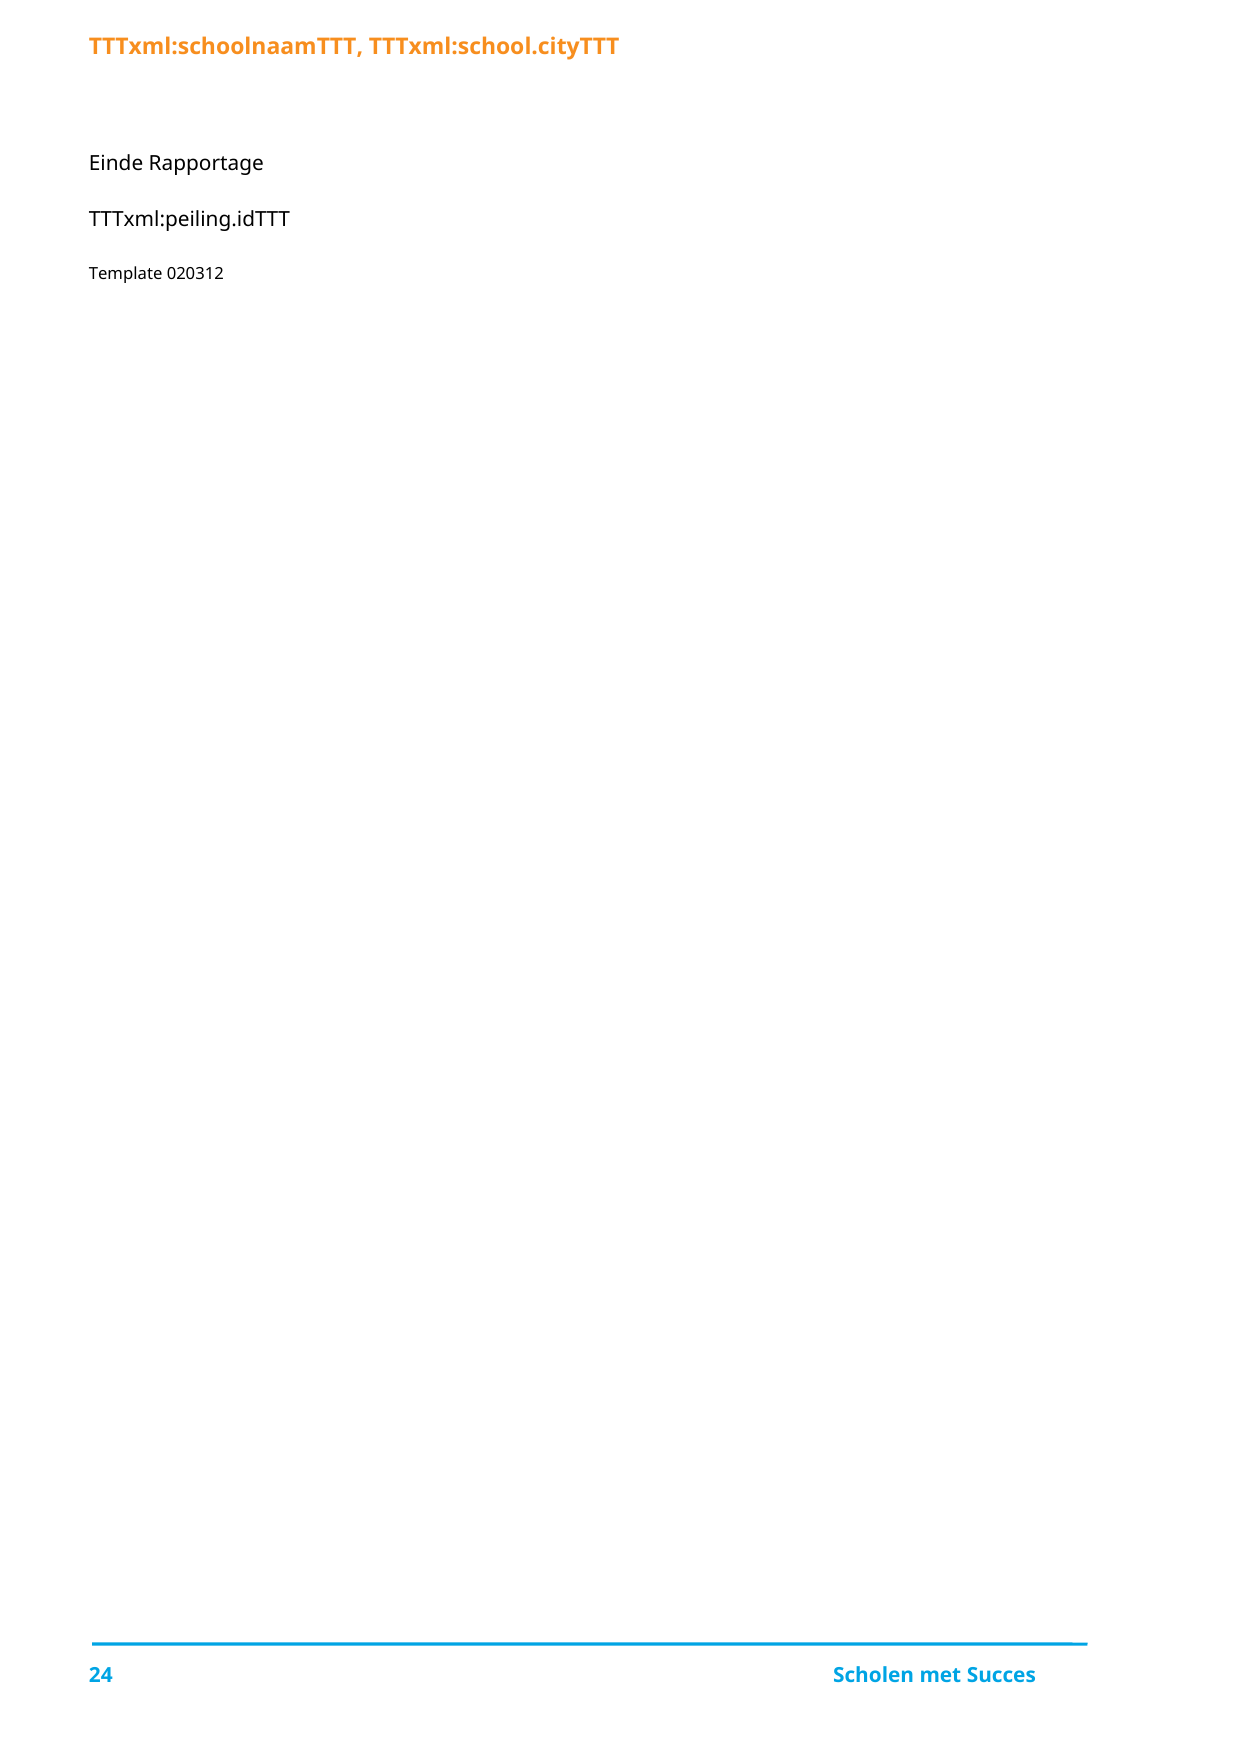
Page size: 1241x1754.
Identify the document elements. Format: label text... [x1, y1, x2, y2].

text Einde Rapportage [89, 148, 1092, 176]
text TTTxml:peiling.idTTT [89, 204, 1092, 233]
text Template 020312 [89, 261, 1092, 284]
